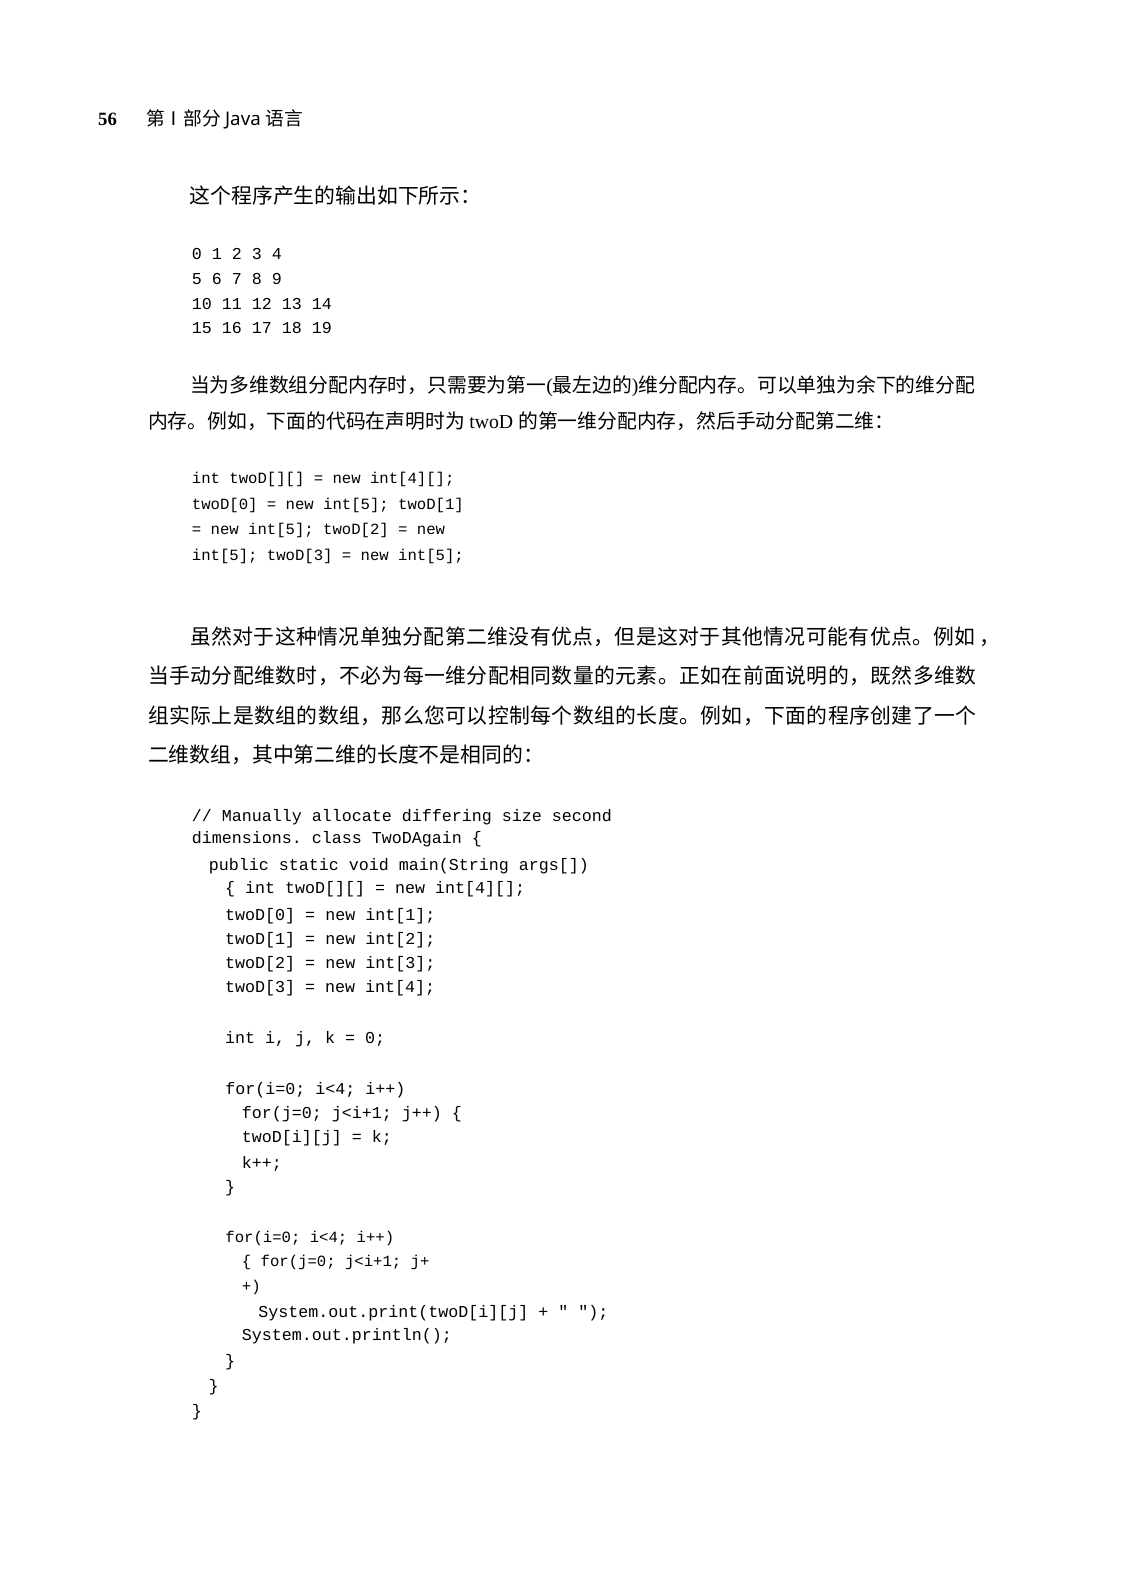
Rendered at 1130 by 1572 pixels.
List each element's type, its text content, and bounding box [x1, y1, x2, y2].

text 0 1 2 3 4 [192, 244, 981, 263]
text int i, j, k = 0; [225, 1029, 981, 1048]
text // Manually allocate differing size second dimensions. class TwoDAgain { [192, 807, 731, 849]
text for(i=0; i<4; i++) { for(j=0; j<i+1; j++) [225, 1230, 442, 1296]
text } [192, 1401, 981, 1420]
text 这个程序产生的输出如下所示： [189, 179, 981, 209]
text 虽然对于这种情况单独分配第二维没有优点，但是这对于其他情况可能有优点。例如，当手动分配维数时，不必为每一维分配相同数量的元素。正如在前面说明的，既然多维数组实际上是数组的数组，那么您可以控制每个数组的长度。例如，下面的程序创建了一个二维数组，其中第二维的长度不是相同的： [148, 620, 979, 768]
text 当为多维数组分配内存时，只需要为第一(最左边的)维分配内存。可以单独为余下的维分配内存。例如，下面的代码在声明时为 twoD 的第一维分配内存，然后手动分配第二维： [148, 369, 981, 434]
text } [225, 1351, 981, 1370]
text 10 11 12 13 14 [192, 294, 981, 313]
text 5 6 7 8 9 [192, 269, 981, 288]
text int twoD[][] = new int[4][]; twoD[0] = new int[5]; twoD[1] = new int[5]; twoD[2] = new int[5]; twoD[3] = new int[5]; [192, 471, 471, 564]
text } [225, 1178, 981, 1197]
text 56 第Ⅰ部分 Java 语言 [98, 105, 981, 130]
text System.out.print(twoD[i][j] + " "); System.out.println(); [242, 1303, 608, 1345]
text k++; [242, 1153, 981, 1172]
text twoD[0] = new int[1]; twoD[1] = new int[2]; twoD[2] = new int[3]; twoD[3] = new int[4]; [225, 906, 435, 998]
text for(i=0; i<4; i++) for(j=0; j<i+1; j++) { twoD[i][j] = k; [225, 1081, 462, 1147]
text 15 16 17 18 19 [192, 319, 981, 338]
text } [208, 1376, 981, 1395]
text public static void main(String args[]) { int twoD[][] = new int[4][]; [208, 857, 608, 898]
